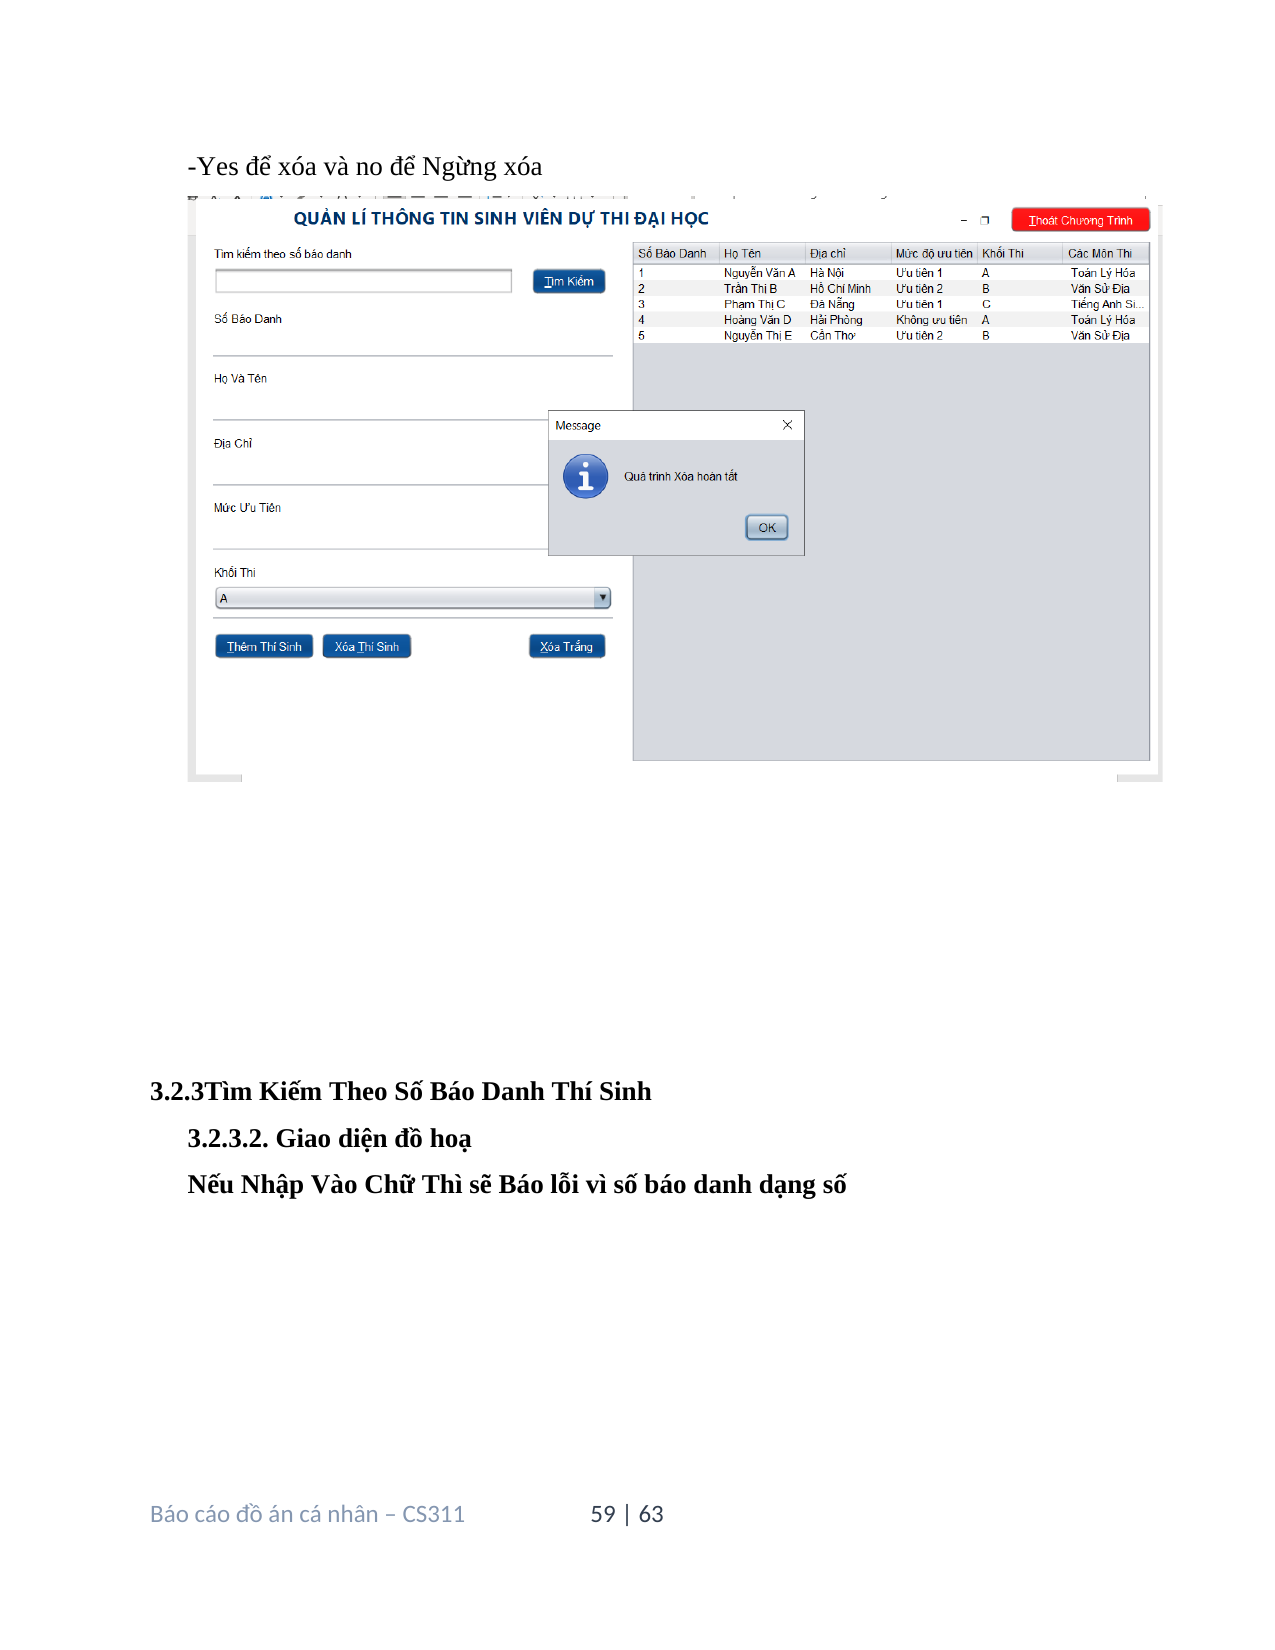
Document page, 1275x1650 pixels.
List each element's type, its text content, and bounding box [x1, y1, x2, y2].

picture [187, 196, 1163, 782]
text Nếu Nhập Vào Chữ Thì sẽ Báo lỗi vì số báo danh dạng số [150, 1169, 1125, 1200]
text -Yes để xóa và no để Ngừng xóa [150, 150, 1125, 181]
text 3.2.3Tìm Kiếm Theo Số Báo Danh Thí Sinh [150, 1075, 1125, 1106]
text 3.2.3.2. Giao diện đồ hoạ [150, 1122, 1125, 1153]
